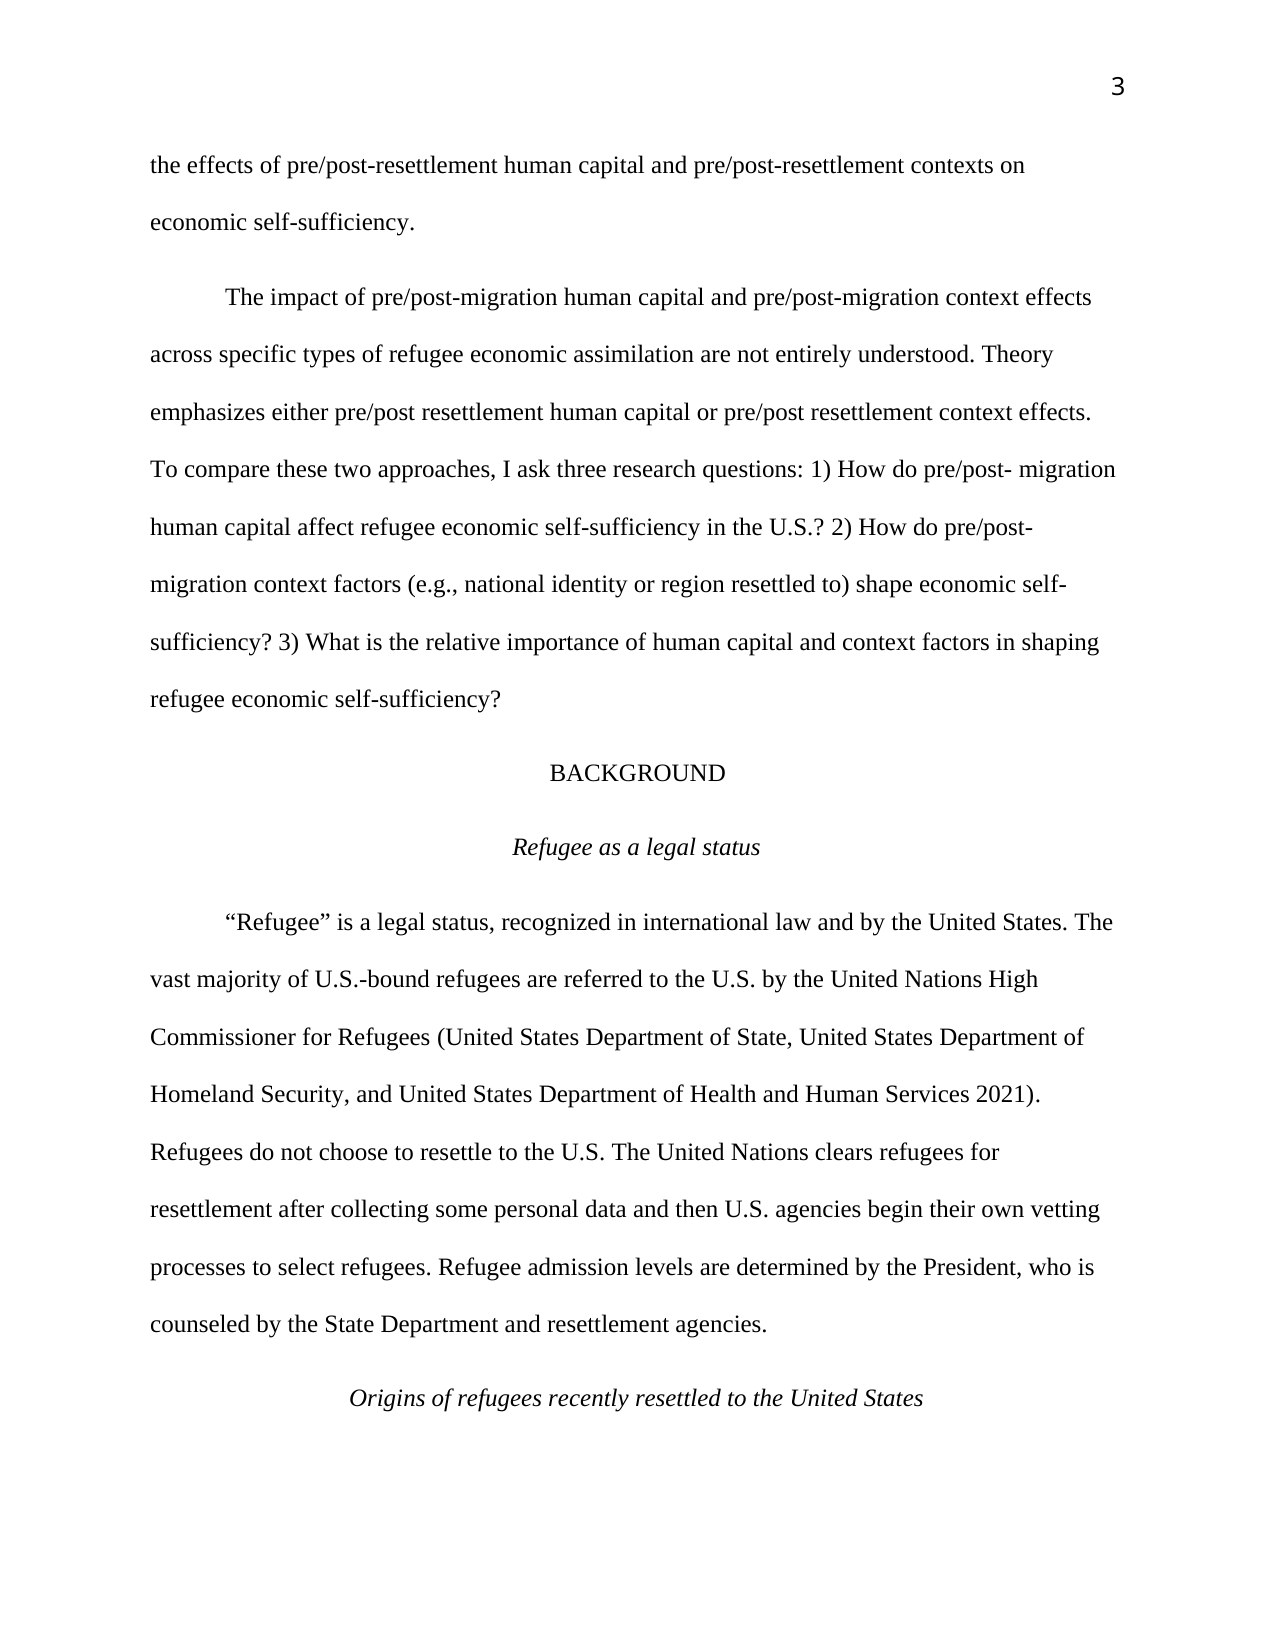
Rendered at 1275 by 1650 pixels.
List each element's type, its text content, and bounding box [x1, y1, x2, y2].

text Origins of refugees recently resettled to the United States [150, 1383, 1125, 1412]
text BACKGROUND [150, 758, 1125, 787]
text “Refugee” is a legal status, recognized in international law and by the United States. The vast majority of U.S.-bound refugees are referred to the U.S. by the United Nations High Commissioner for Refugees (United States Department of State, United States Department of Homeland Security, and United States Department of Health and Human Services 2021). Refugees do not choose to resettle to the U.S. The United Nations clears refugees for resettlement after collecting some personal data and then U.S. agencies begin their own vetting processes to select refugees. Refugee admission levels are determined by the President, who is counseled by the State Department and resettlement agencies. [150, 907, 1125, 1338]
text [150, 150, 1125, 236]
text Refugee as a legal status [150, 832, 1125, 861]
text The impact of pre/post-migration human capital and pre/post-migration context effects across specific types of refugee economic assimilation are not entirely understood. Theory emphasizes either pre/post resettlement human capital or pre/post resettlement context effects. To compare these two approaches, I ask three research questions: 1) How do pre/post- migration human capital affect refugee economic self-sufficiency in the U.S.? 2) How do pre/post- migration context factors (e.g., national identity or region resettled to) shape economic self-sufficiency? 3) What is the relative importance of human capital and context factors in shaping refugee economic self-sufficiency? [150, 282, 1125, 713]
